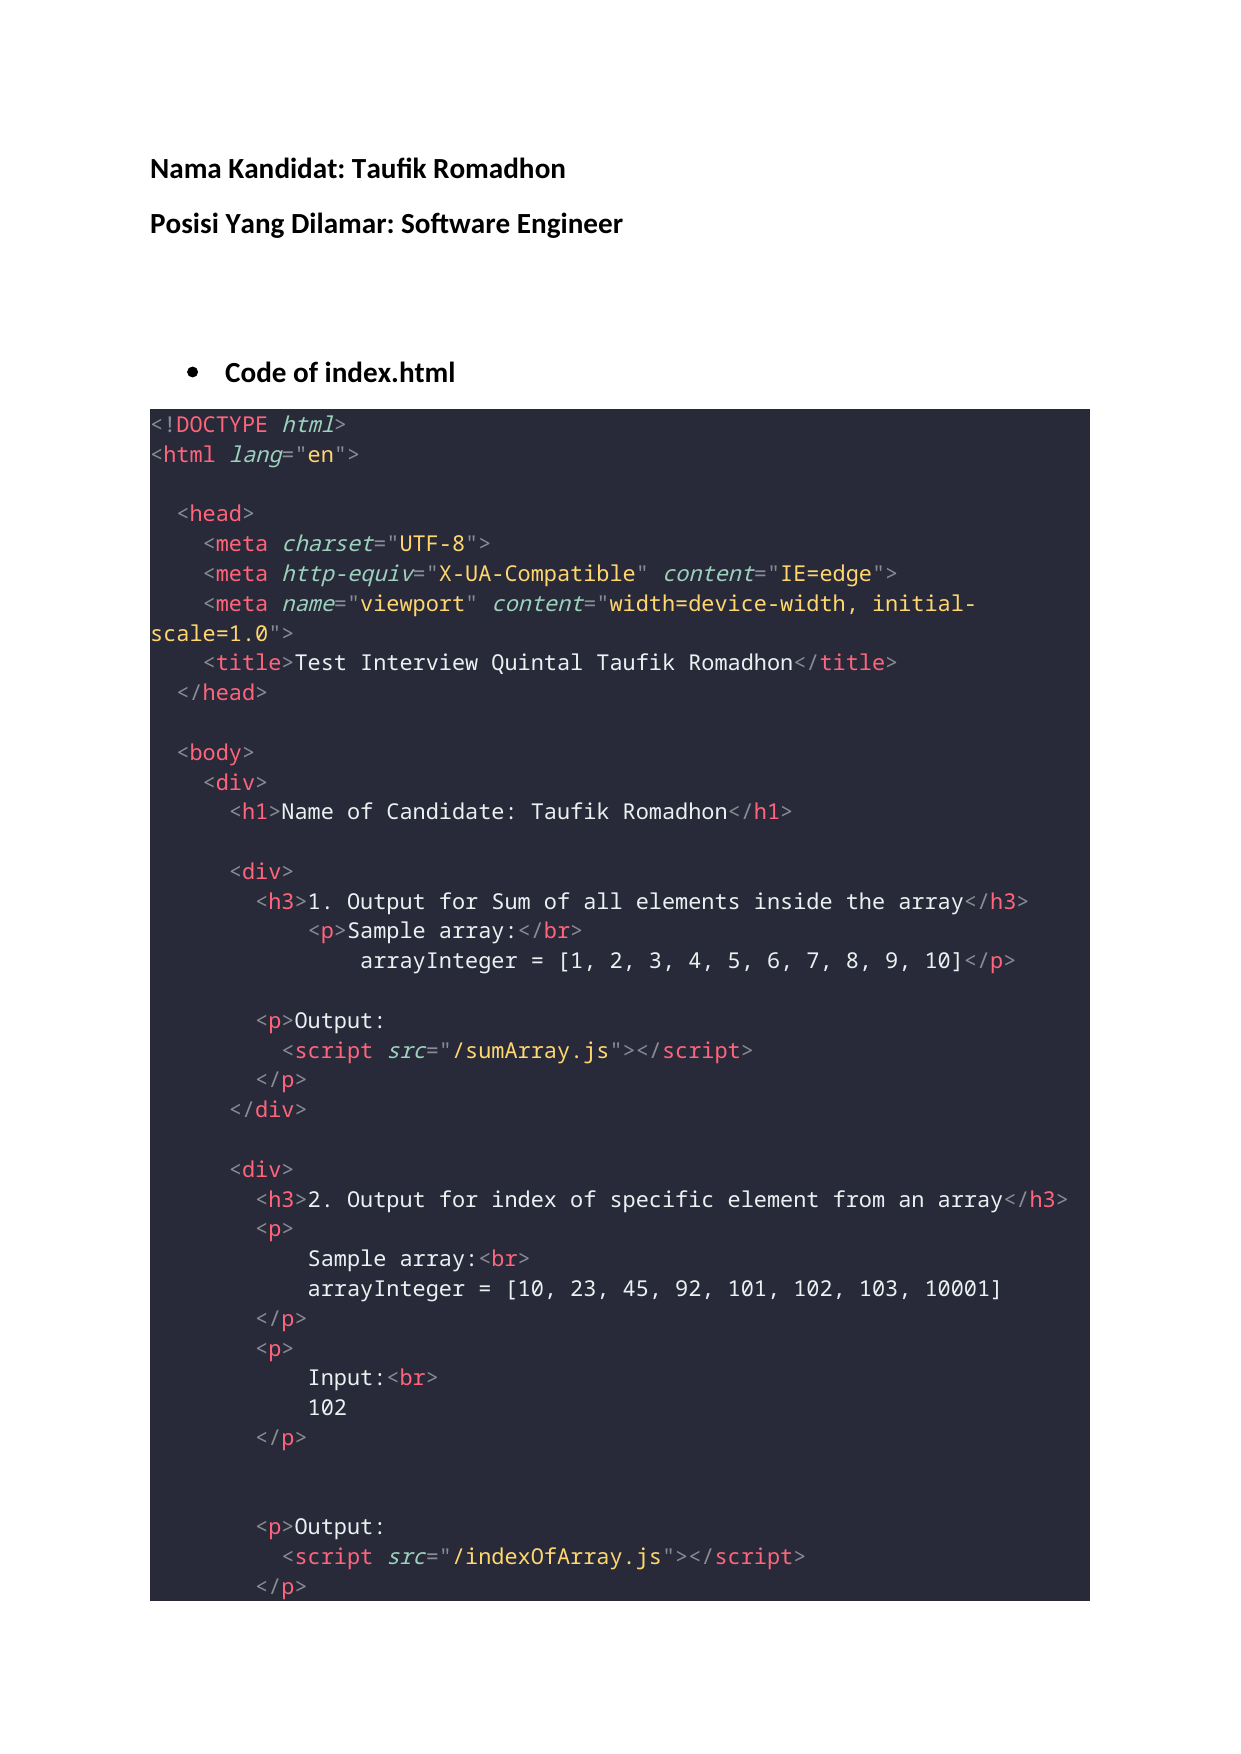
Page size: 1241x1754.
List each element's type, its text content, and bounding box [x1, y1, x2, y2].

text Posisi Yang Dilamar: Software Engineer [150, 205, 1090, 241]
text </div> [150, 1094, 1090, 1124]
text Input:<br> [150, 1362, 1090, 1392]
text <meta name="viewport" content="width=device-width, initial-scale=1.0"> [150, 588, 1090, 647]
text <meta http-equiv="X-UA-Compatible" content="IE=edge"> [150, 558, 1090, 588]
text <head> [150, 498, 1090, 528]
text <html lang="en"> [150, 439, 1090, 469]
text <div> [150, 767, 1090, 796]
text Sample array:<br> [150, 1243, 1090, 1273]
text <!DOCTYPE html> [150, 409, 1090, 439]
text <body> [150, 737, 1090, 767]
text <script src="/indexOfArray.js"></script> [150, 1541, 1090, 1571]
text arrayInteger = [10, 23, 45, 92, 101, 102, 103, 10001] [150, 1273, 1090, 1303]
text <h3>2. Output for index of specific element from an array</h3> [150, 1184, 1090, 1213]
text </p> [150, 1571, 1090, 1601]
text <p> [150, 1333, 1090, 1362]
text <meta charset="UTF-8"> [150, 528, 1090, 558]
text <title>Test Interview Quintal Taufik Romadhon</title> [150, 647, 1090, 677]
text arrayInteger = [1, 2, 3, 4, 5, 6, 7, 8, 9, 10]</p> [150, 945, 1090, 975]
text <p>Sample array:</br> [150, 916, 1090, 945]
text <p>Output: [150, 1511, 1090, 1541]
text <p> [150, 1213, 1090, 1243]
list Code of index.html [187, 354, 1090, 389]
text <p>Output: [150, 1005, 1090, 1035]
text </p> [150, 1303, 1090, 1333]
text <h1>Name of Candidate: Taufik Romadhon</h1> [150, 796, 1090, 826]
text </head> [150, 677, 1090, 707]
text <div> [150, 856, 1090, 886]
text <div> [150, 1154, 1090, 1184]
text <script src="/sumArray.js"></script> [150, 1035, 1090, 1064]
text </p> [150, 1064, 1090, 1094]
text 102 [150, 1392, 1090, 1422]
text Nama Kandidat: Taufik Romadhon [150, 150, 1090, 186]
text <h3>1. Output for Sum of all elements inside the array</h3> [150, 886, 1090, 916]
text </p> [150, 1422, 1090, 1452]
